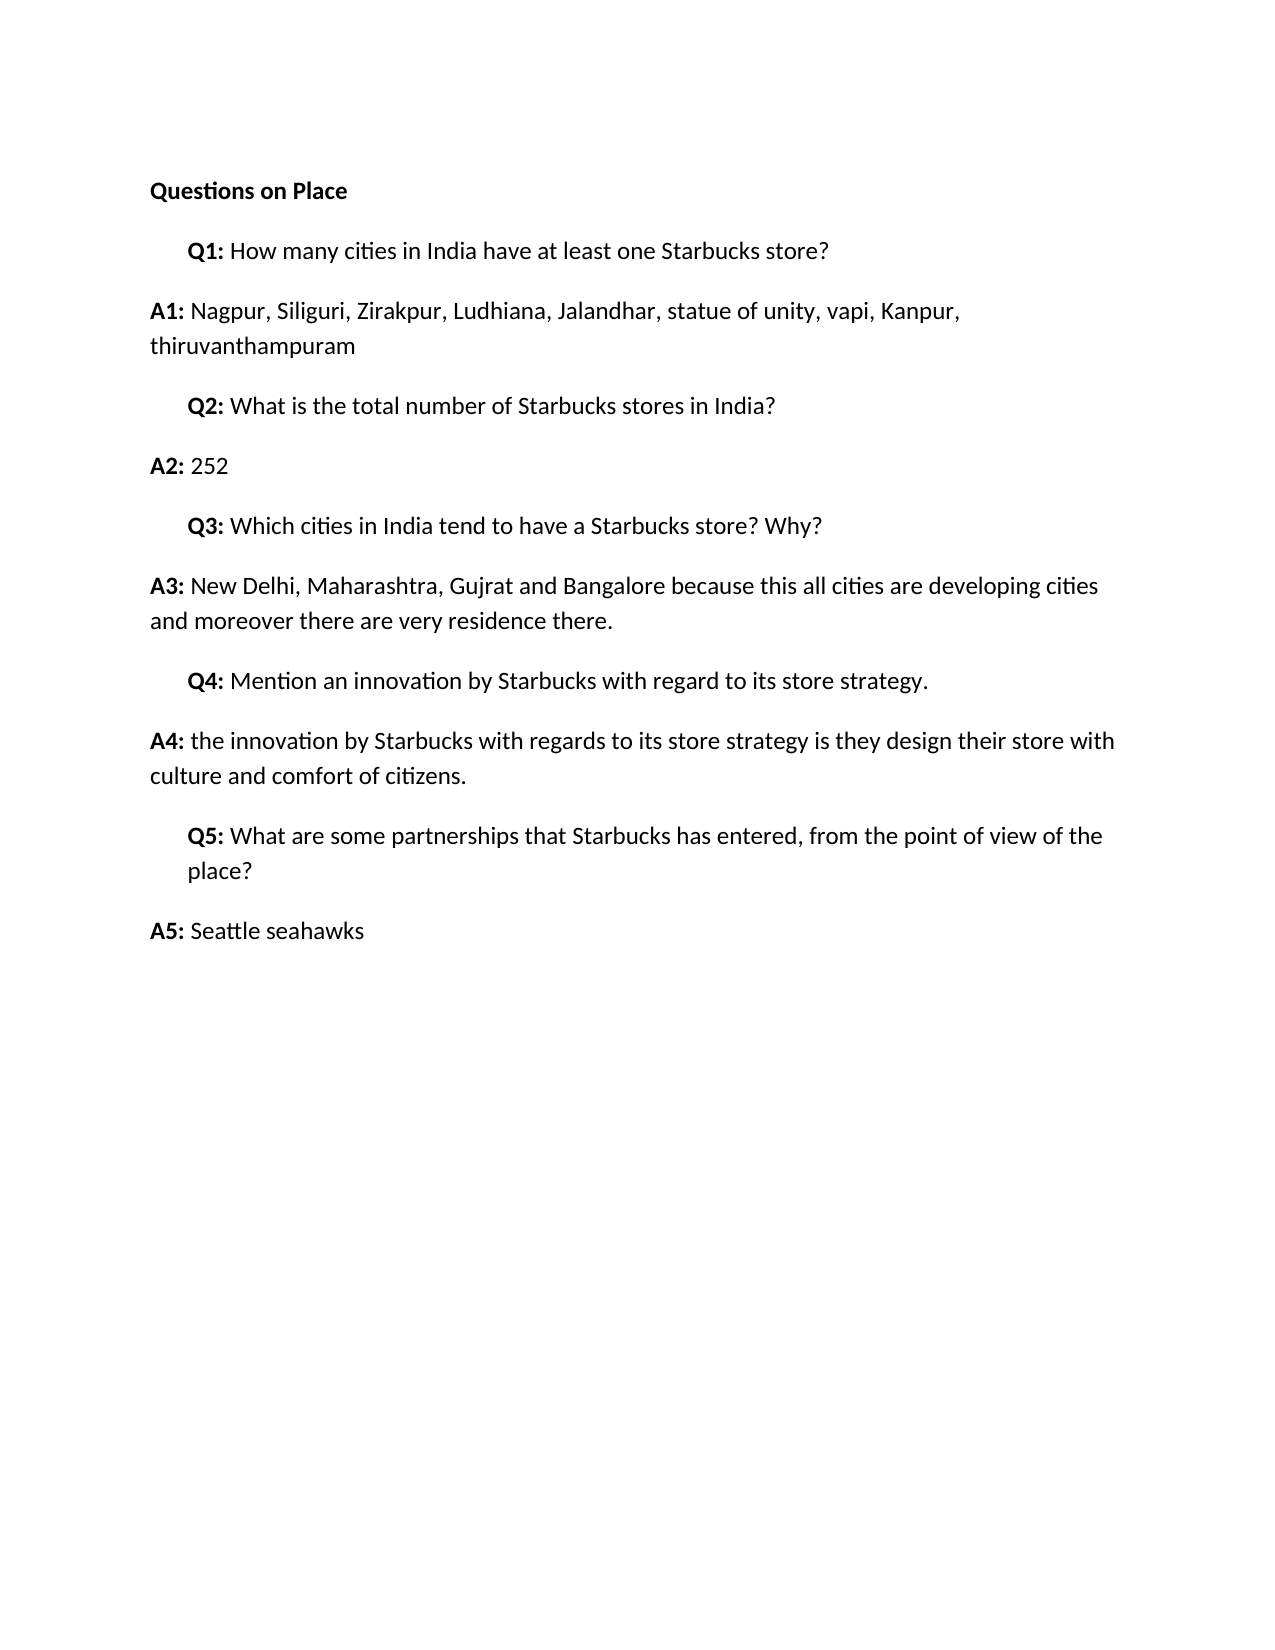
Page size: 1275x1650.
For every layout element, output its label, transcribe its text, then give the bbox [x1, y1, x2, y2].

text Q3: Which cities in India tend to have a Starbucks store? Why? [187, 510, 1125, 541]
text Q5: What are some partnerships that Starbucks has entered, from the point of view of the place? [187, 820, 1125, 886]
text Q2: What is the total number of Starbucks stores in India? [187, 390, 1125, 421]
text A1: Nagpur, Siliguri, Zirakpur, Ludhiana, Jalandhar, statue of unity, vapi, Kanpur, thiruvanthampuram [150, 295, 1125, 361]
text Q4: Mention an innovation by Starbucks with regard to its store strategy. [187, 665, 1125, 696]
text A5: Seattle seahawks [150, 915, 1125, 946]
text Q1: How many cities in India have at least one Starbucks store? [187, 235, 1125, 266]
text Questions on Place [150, 175, 1125, 206]
text A3: New Delhi, Maharashtra, Gujrat and Bangalore because this all cities are developing cities and moreover there are very residence there. [150, 570, 1125, 636]
text A4: the innovation by Starbucks with regards to its store strategy is they design their store with culture and comfort of citizens. [150, 725, 1125, 791]
text A2: 252 [150, 450, 1125, 481]
